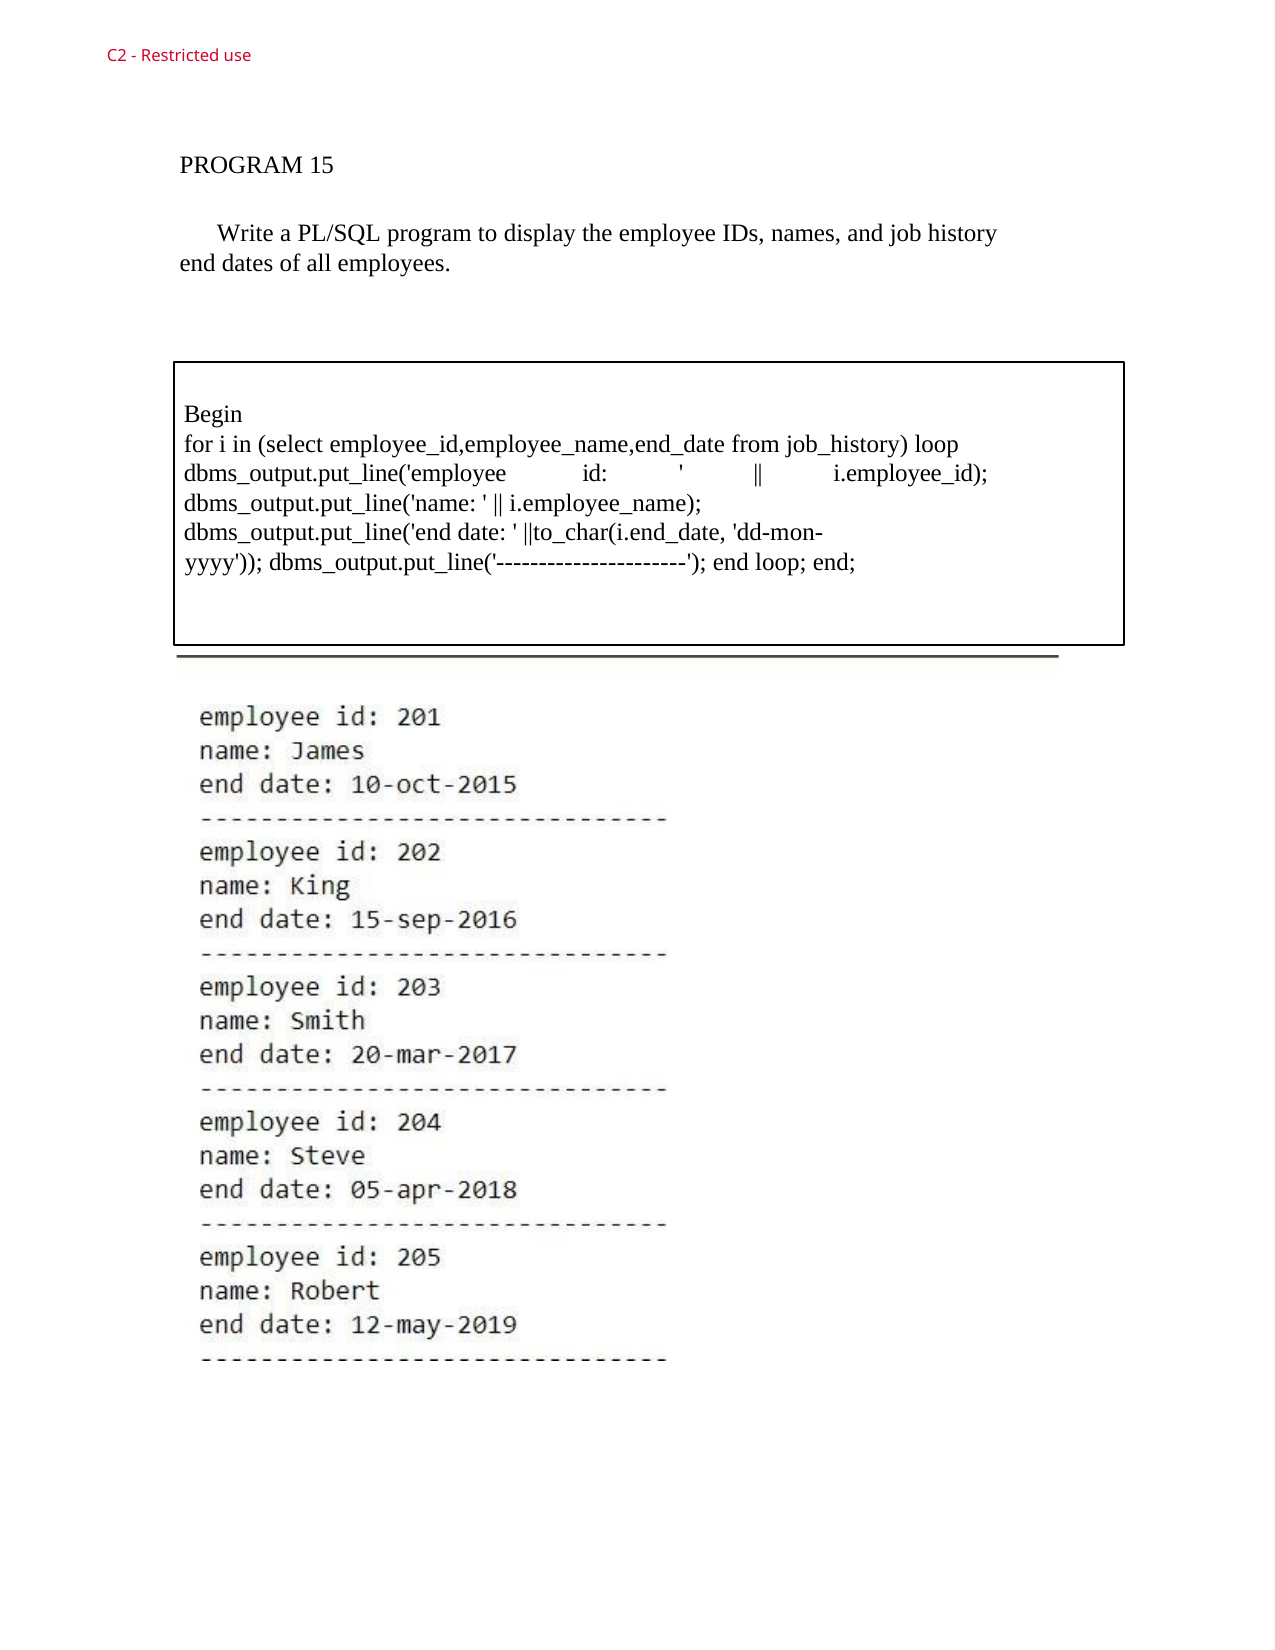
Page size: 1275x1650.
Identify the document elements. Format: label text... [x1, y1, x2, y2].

text Write a PL/SQL program to display the employee IDs, names, and job history end dates of all employees. [179, 218, 1022, 276]
picture [176, 655, 1059, 1361]
text PROGRAM 15 [179, 150, 1135, 179]
